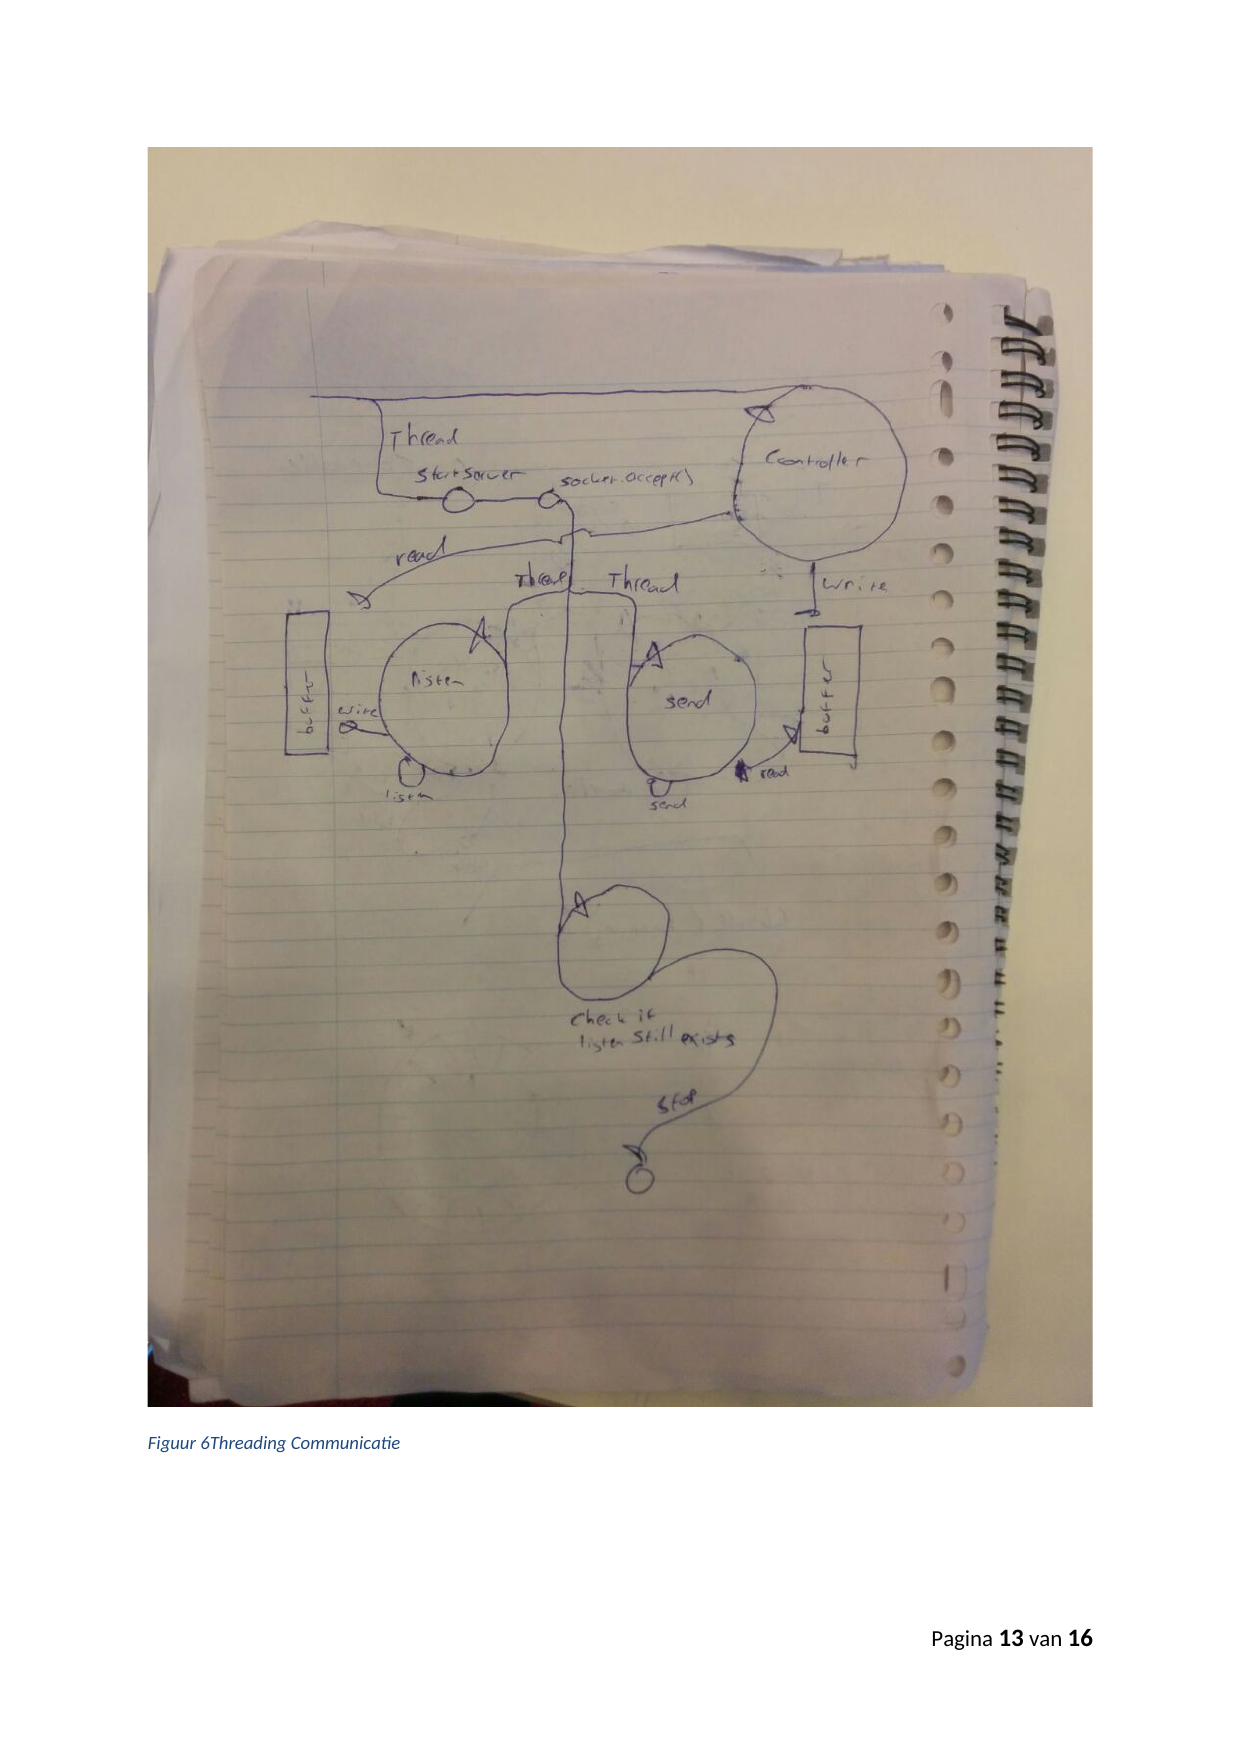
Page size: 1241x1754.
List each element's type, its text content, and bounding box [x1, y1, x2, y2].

text Figuur 6Threading Communicatie [148, 1432, 1093, 1454]
picture [147, 147, 1093, 1407]
